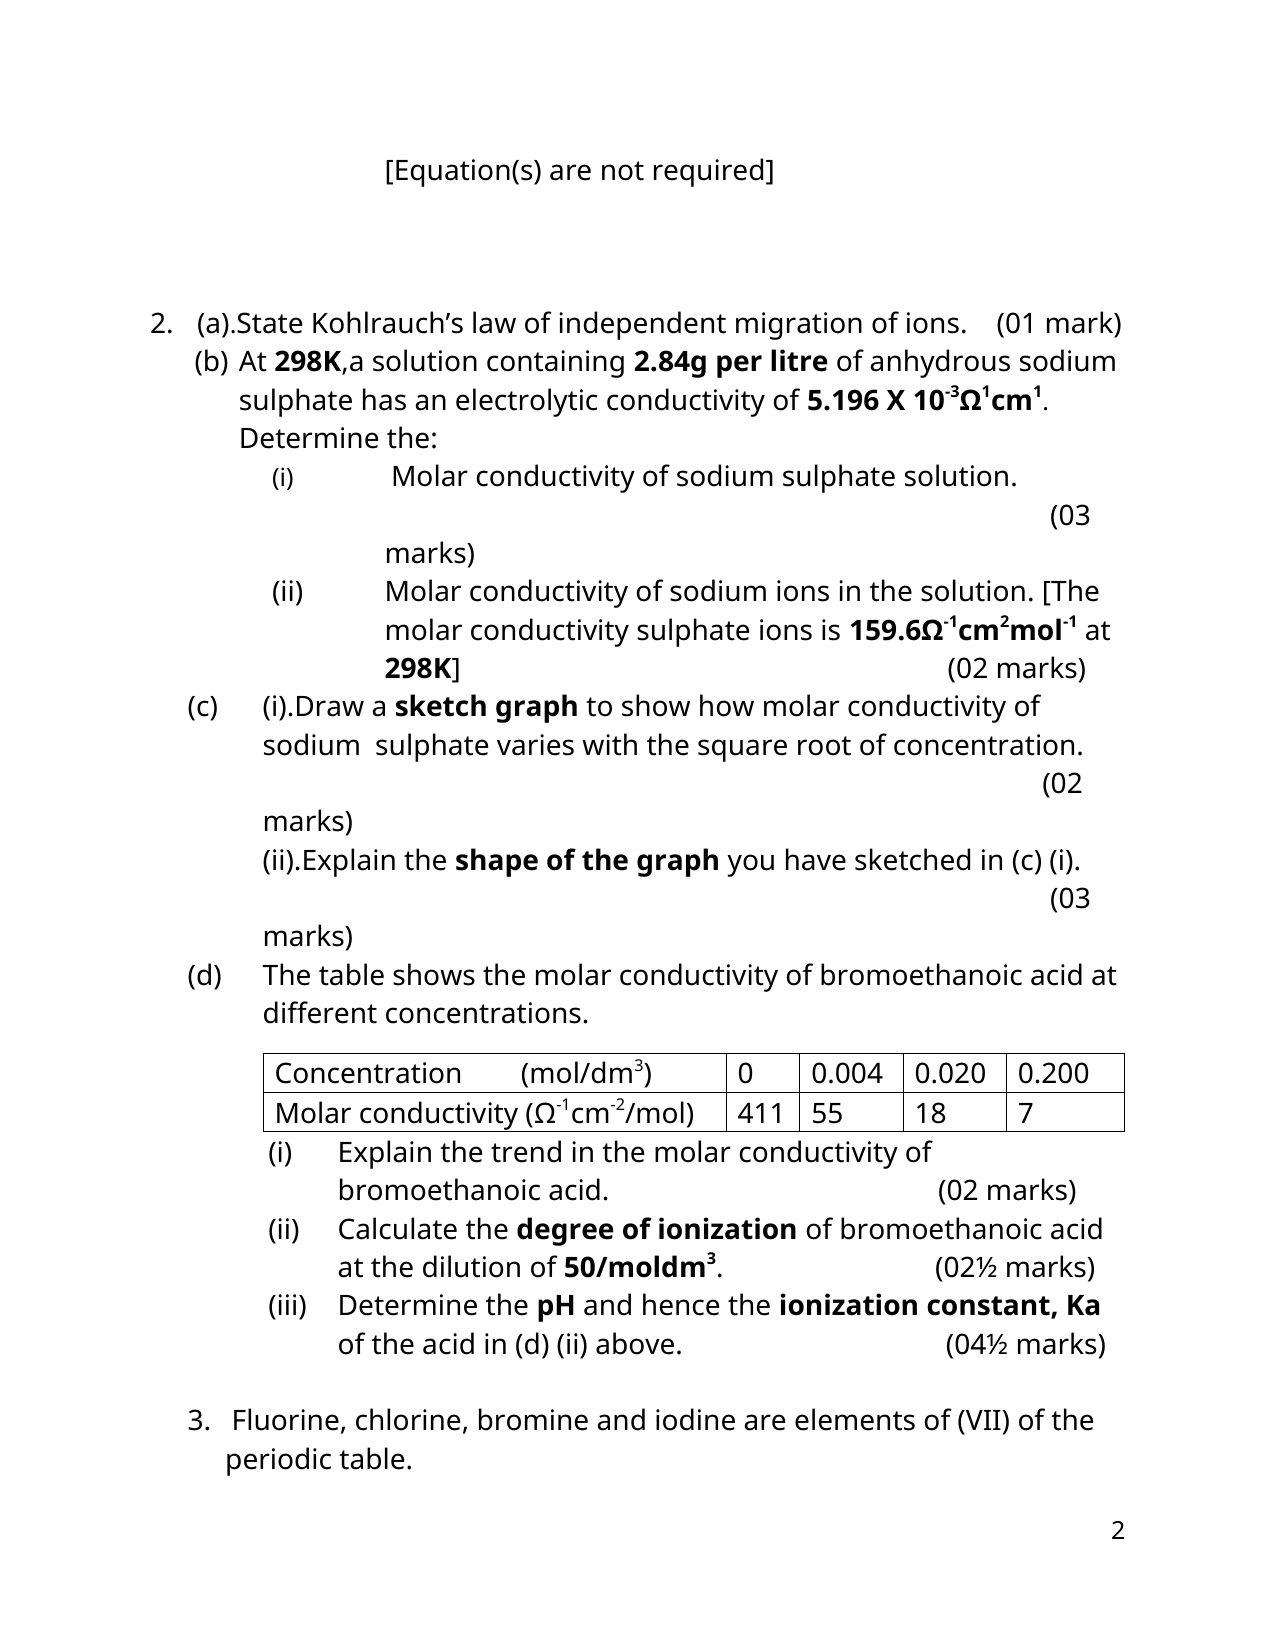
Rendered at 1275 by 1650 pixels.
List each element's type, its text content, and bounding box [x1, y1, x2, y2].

list (i).Draw a sketch graph to show how molar conductivity of sodium sulphate varies with the square root of concentration. (02 marks) [187, 687, 1125, 840]
table_header 0 [727, 1054, 799, 1092]
list (a).State Kohlrauch’s law of independent migration of ions. (01 mark) [150, 303, 1125, 342]
table_cell 18 [904, 1093, 1006, 1131]
table_cell 55 [800, 1093, 903, 1131]
table_cell Molar conductivity (Ω-1cm-2/mol) [264, 1093, 726, 1131]
list Molar conductivity of sodium sulphate solution. (03 marks) [272, 457, 1125, 572]
list Calculate the degree of ionization of bromoethanoic acid at the dilution of 50/moldm3. (02½ marks) [268, 1209, 1125, 1286]
table_header 0.004 [800, 1054, 903, 1092]
list Determine the pH and hence the ionization constant, Ka of the acid in (d) (ii) above. (04½ marks) [268, 1286, 1125, 1362]
list Explain the trend in the molar conductivity of bromoethanoic acid. (02 marks) [268, 1132, 1125, 1209]
list At 298K,a solution containing 2.84g per litre of anhydrous sodium sulphate has an electrolytic conductivity of 5.196 X 10-3Ω1cm1. Determine the: [194, 342, 1125, 457]
list Molar conductivity of sodium ions in the solution. [The molar conductivity sulphate ions is 159.6Ω-1cm2mol-1 at 298K] (02 marks) [272, 572, 1125, 687]
list (ii).Explain the shape of the graph you have sketched in (c) (i). (03 marks) [262, 840, 1125, 955]
table_header 0.020 [904, 1054, 1006, 1092]
list [Equation(s) are not required] [384, 150, 1125, 188]
table_cell 7 [1007, 1093, 1124, 1131]
list The table shows the molar conductivity of bromoethanoic acid at different concentrations. [187, 955, 1125, 1032]
table_header Concentration (mol/dm3) [264, 1054, 726, 1092]
list Fluorine, chlorine, bromine and iodine are elements of (VII) of the periodic table. [187, 1401, 1125, 1477]
table_cell 411 [727, 1093, 799, 1131]
table_header 0.200 [1007, 1054, 1124, 1092]
